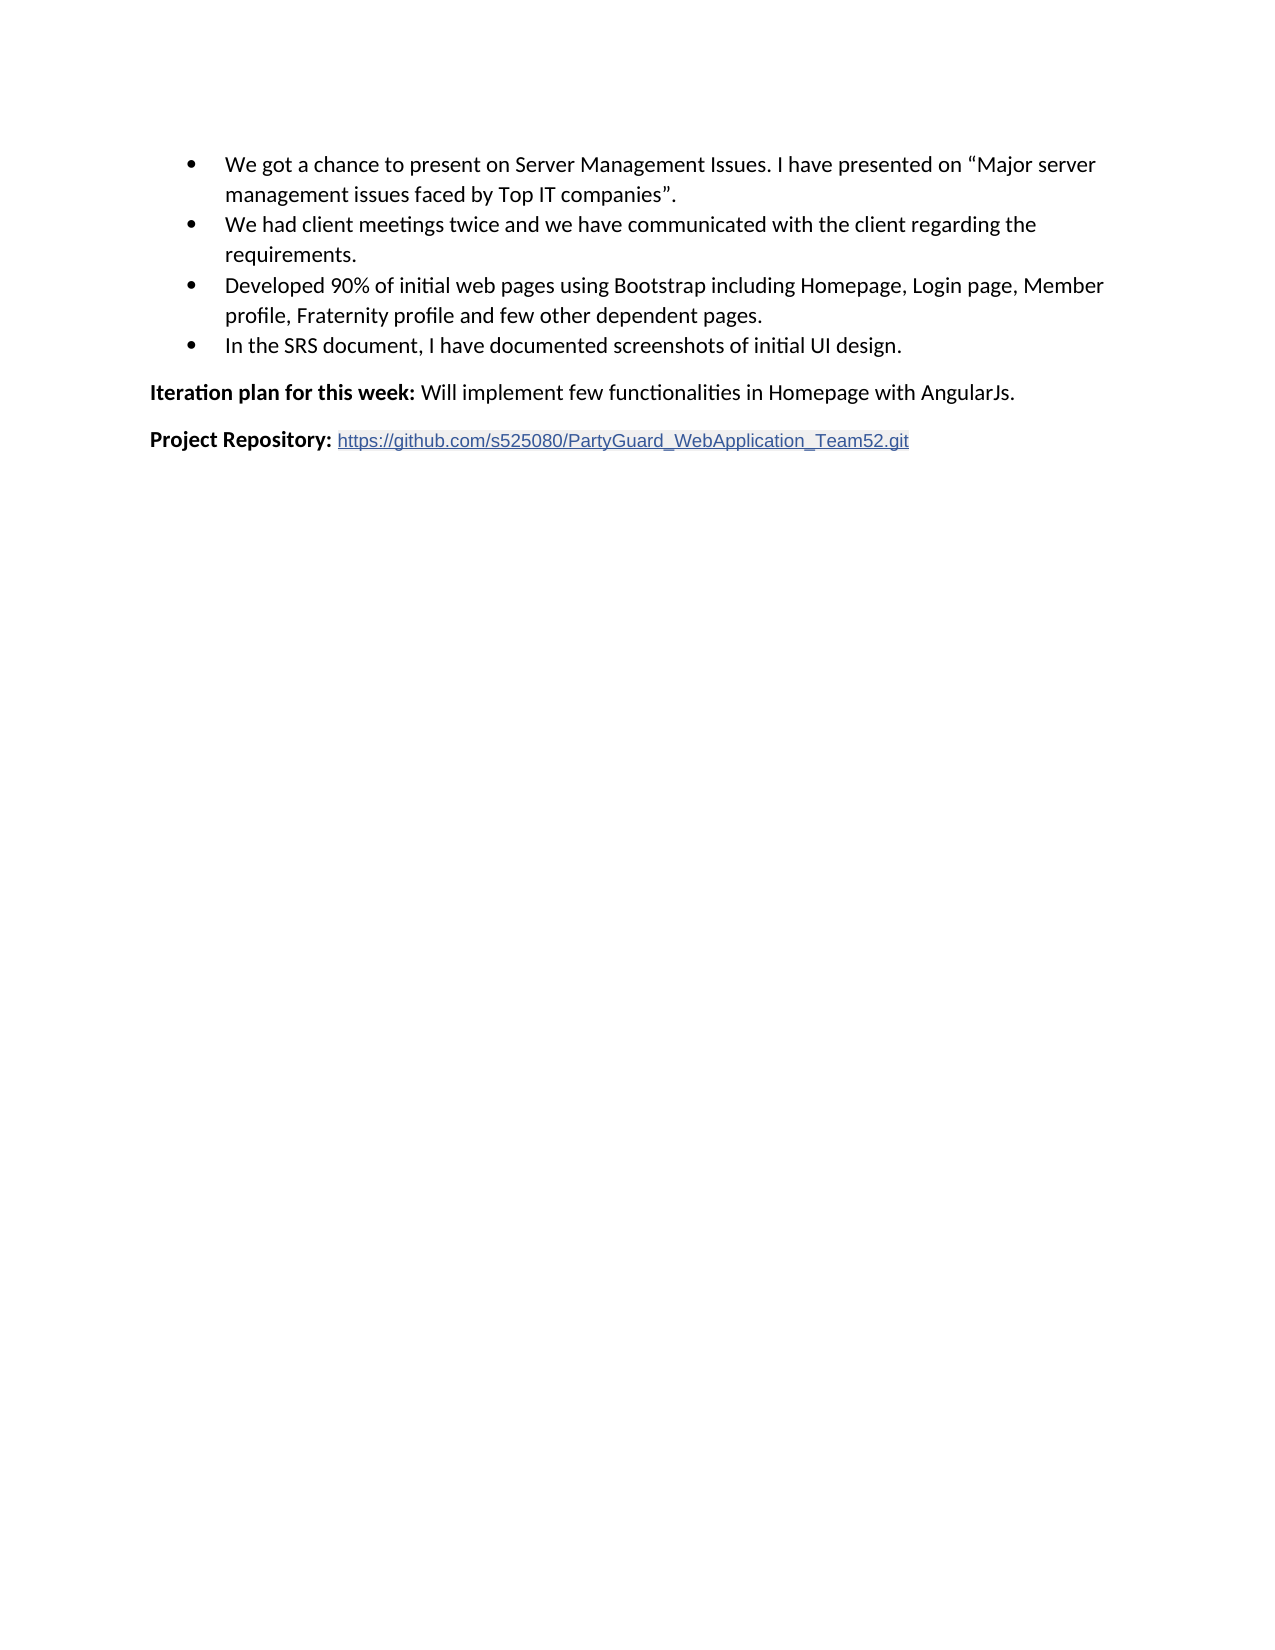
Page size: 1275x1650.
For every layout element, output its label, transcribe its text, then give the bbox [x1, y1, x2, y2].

text Project Repository: https://github.com/s525080/PartyGuard_WebApplication_Team52.git [150, 425, 1125, 453]
list We had client meetings twice and we have communicated with the client regarding the requirements. [187, 210, 1125, 269]
list In the SRS document, I have documented screenshots of initial UI design. [187, 331, 1125, 359]
list We got a chance to present on Server Management Issues. I have presented on “Major server management issues faced by Top IT companies”. [187, 150, 1125, 208]
text Iteration plan for this week: Will implement few functionalities in Homepage with AngularJs. [150, 378, 1125, 406]
list Developed 90% of initial web pages using Bootstrap including Homepage, Login page, Member profile, Fraternity profile and few other dependent pages. [187, 271, 1125, 329]
